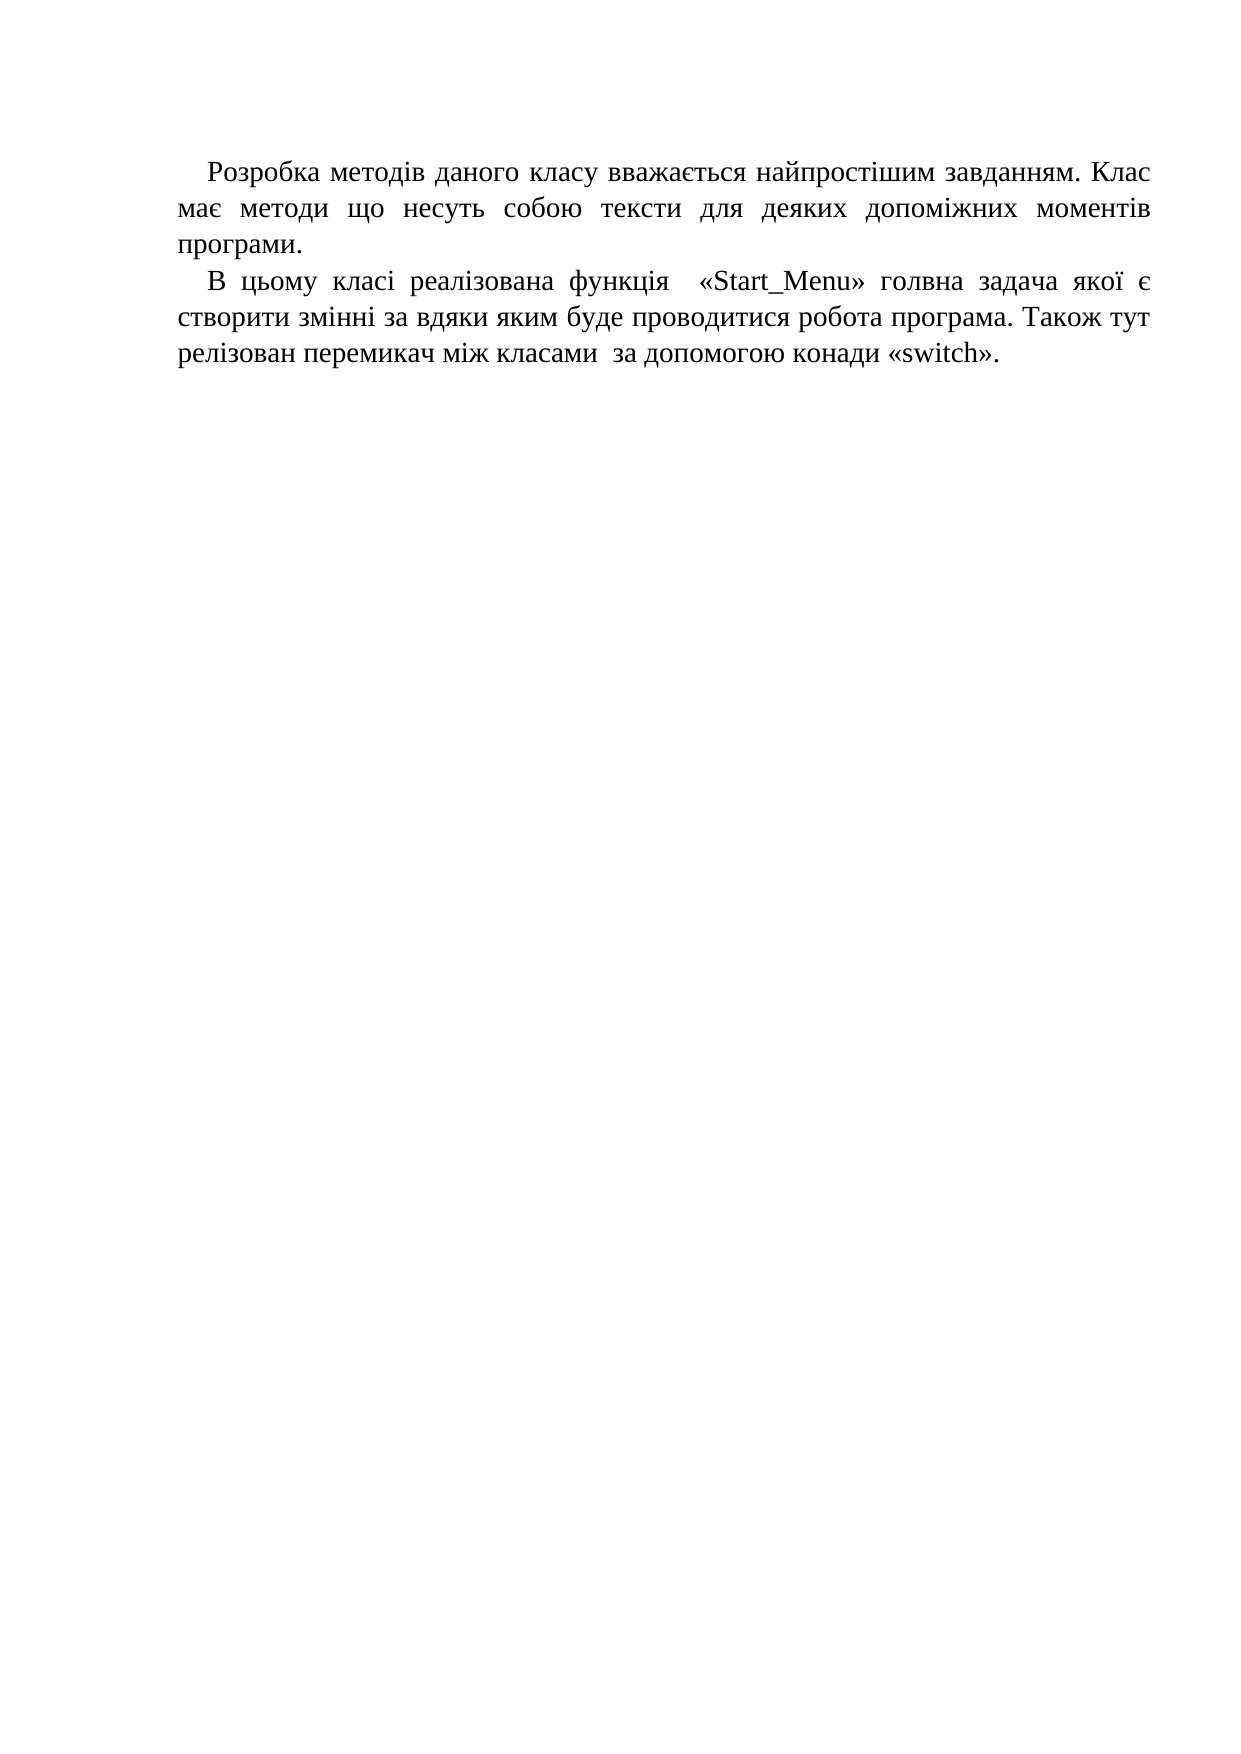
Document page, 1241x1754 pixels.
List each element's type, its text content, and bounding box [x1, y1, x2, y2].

text Розробка методів даного класу вважається найпростішим завданням. Клас має методи що несуть собою тексти для деяких допоміжних моментів програми. [177, 154, 1152, 260]
text В цьому класі реалізована функція «Start_Menu» голвна задача якої є створити змінні за вдяки яким буде проводитися робота програма. Також тут релізован перемикач між класами за допомогою конади «switch». [177, 263, 1152, 368]
